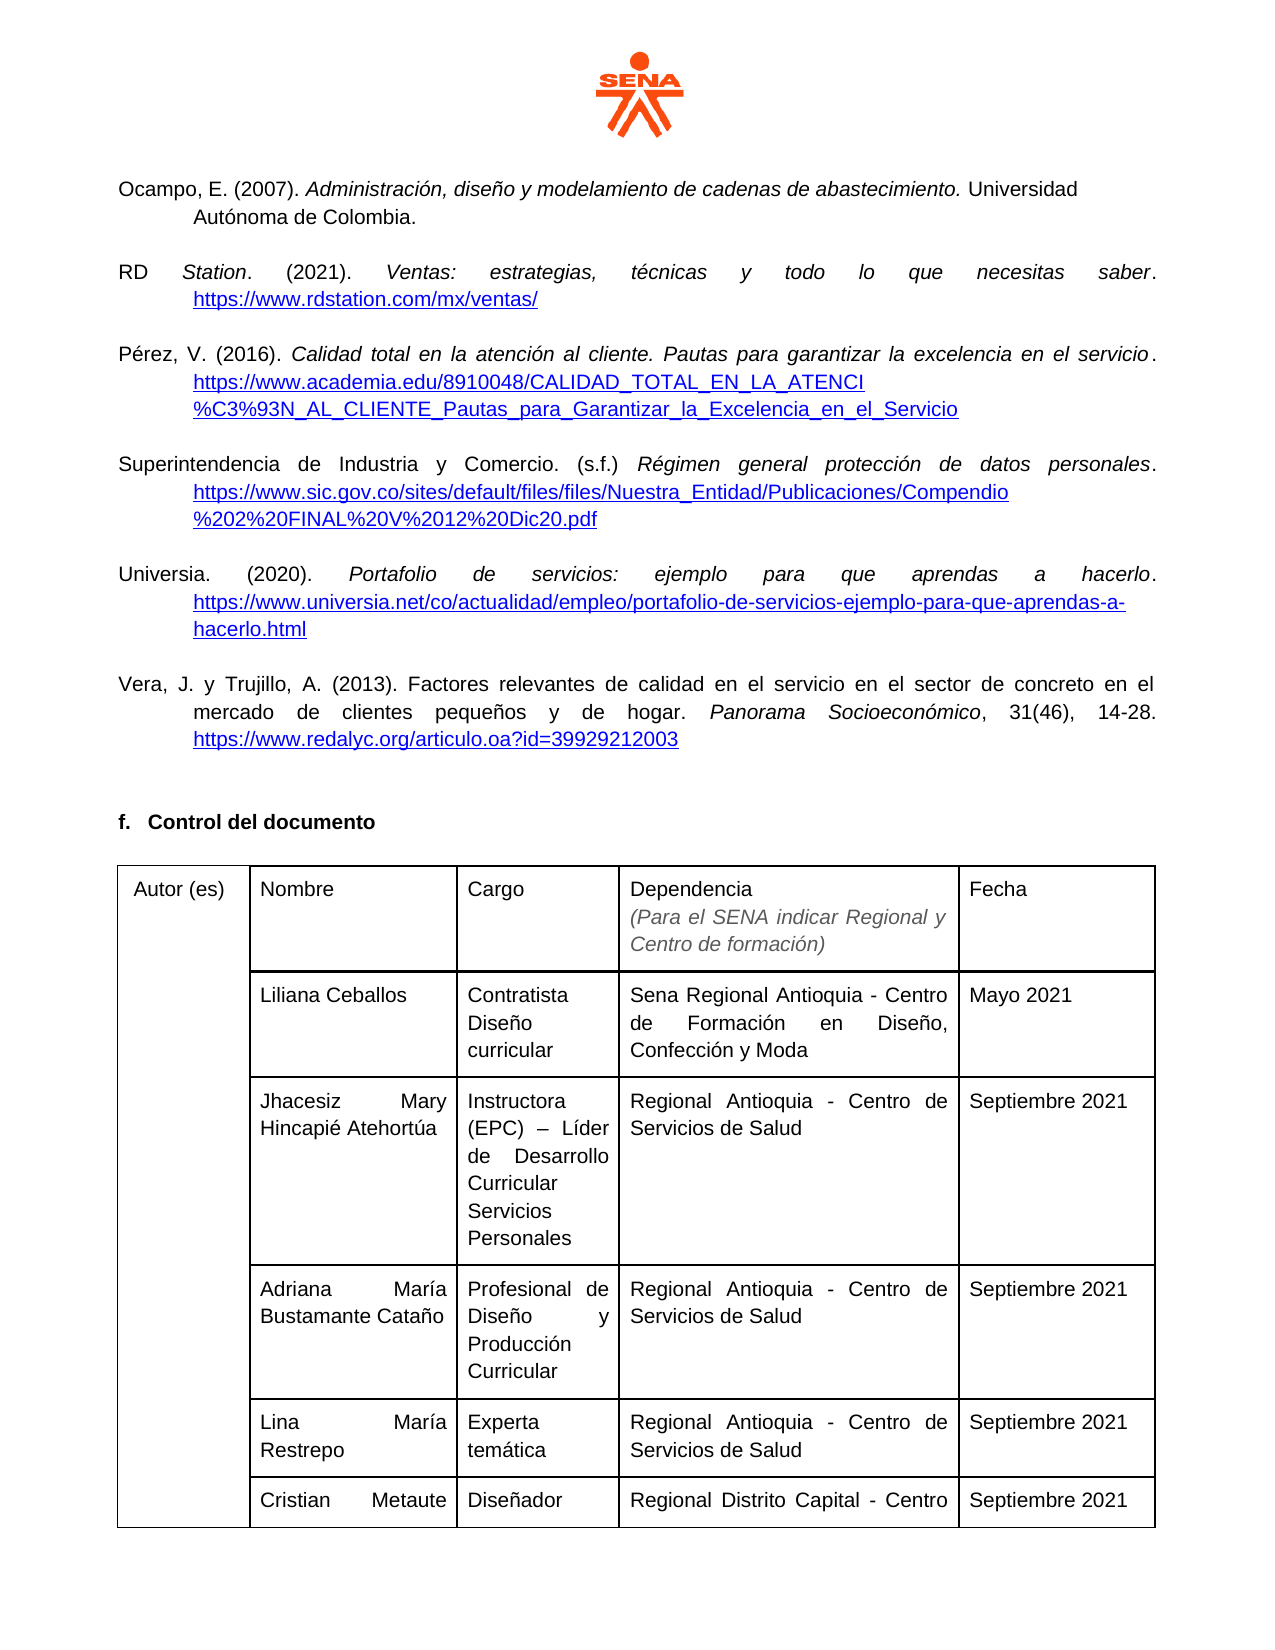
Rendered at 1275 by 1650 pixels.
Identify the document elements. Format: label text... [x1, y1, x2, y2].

table_cell Septiembre 2021 [960, 1478, 1154, 1527]
table_cell Septiembre 2021 [960, 1400, 1154, 1476]
text Ocampo, E. (2007). Administración, diseño y modelamiento de cadenas de abastecimiento. Universidad Autónoma de Colombia. [118, 177, 1157, 229]
table_cell Regional Antioquia - Centro de Servicios de Salud [620, 1078, 958, 1264]
table_header Cargo [458, 867, 618, 970]
table_cell Sena Regional Antioquia - Centro de Formación en Diseño, Confección y Moda [620, 973, 958, 1076]
table_cell Contratista Diseño curricular [458, 973, 618, 1076]
table_header Autor (es) [118, 866, 249, 1527]
table_cell Adriana María Bustamante Cataño [251, 1266, 456, 1398]
table_cell Regional Antioquia - Centro de Servicios de Salud [620, 1400, 958, 1476]
text Universia. (2020). Portafolio de servicios: ejemplo para que aprendas a hacerlo. https://www.universia.net/co/actualidad/empleo/portafolio-de-servicios-ejemplo-para-que-aprendas-a-hacerlo.html [118, 562, 1157, 641]
table_cell Experta temática [458, 1400, 618, 1476]
table_cell Septiembre 2021 [960, 1266, 1154, 1398]
text Vera, J. y Trujillo, A. (2013). Factores relevantes de calidad en el servicio en el sector de concreto en el mercado de clientes pequeños y de hogar. Panorama Socioeconómico, 31(46), 14-28. https://www.redalyc.org/articulo.oa?id=39929212003 [118, 672, 1157, 751]
table_cell Jhacesiz Mary Hincapié Atehortúa [251, 1078, 456, 1264]
text Superintendencia de Industria y Comercio. (s.f.) Régimen general protección de datos personales. https://www.sic.gov.co/sites/default/files/files/Nuestra_Entidad/Publicaciones/Compendio%202%20FINAL%20V%2012%20Dic20.pdf [118, 452, 1157, 531]
table_cell Septiembre 2021 [960, 1078, 1154, 1264]
table_cell Liliana Ceballos [251, 973, 456, 1076]
table_header Dependencia (Para el SENA indicar Regional y Centro de formación) [620, 867, 958, 970]
table_cell Regional Distrito Capital - Centro para la Industria de la Comunicación Gráfica [620, 1478, 958, 1527]
table_header Fecha [960, 867, 1154, 970]
table_cell Instructora (EPC) – Líder de Desarrollo Curricular Servicios Personales [458, 1078, 618, 1264]
table_cell Diseñador instruccional [458, 1478, 618, 1527]
table_cell Lina María Restrepo [251, 1400, 456, 1476]
text RD Station. (2021). Ventas: estrategias, técnicas y todo lo que necesitas saber. https://www.rdstation.com/mx/ventas/ [118, 260, 1157, 311]
table_cell Profesional de Diseño y Producción Curricular [458, 1266, 618, 1398]
table_cell Cristian Metaute Medina [251, 1478, 456, 1527]
table_header Nombre [251, 867, 456, 970]
list Control del documento [118, 810, 1157, 834]
table_cell Mayo 2021 [960, 973, 1154, 1076]
table_cell Regional Antioquia - Centro de Servicios de Salud [620, 1266, 958, 1398]
text Pérez, V. (2016). Calidad total en la atención al cliente. Pautas para garantizar la excelencia en el servicio. https://www.academia.edu/8910048/CALIDAD_TOTAL_EN_LA_ATENCI%C3%93N_AL_CLIENTE_Pautas_para_Garantizar_la_Excelencia_en_el_Servicio [118, 342, 1157, 421]
picture [585, 48, 690, 142]
